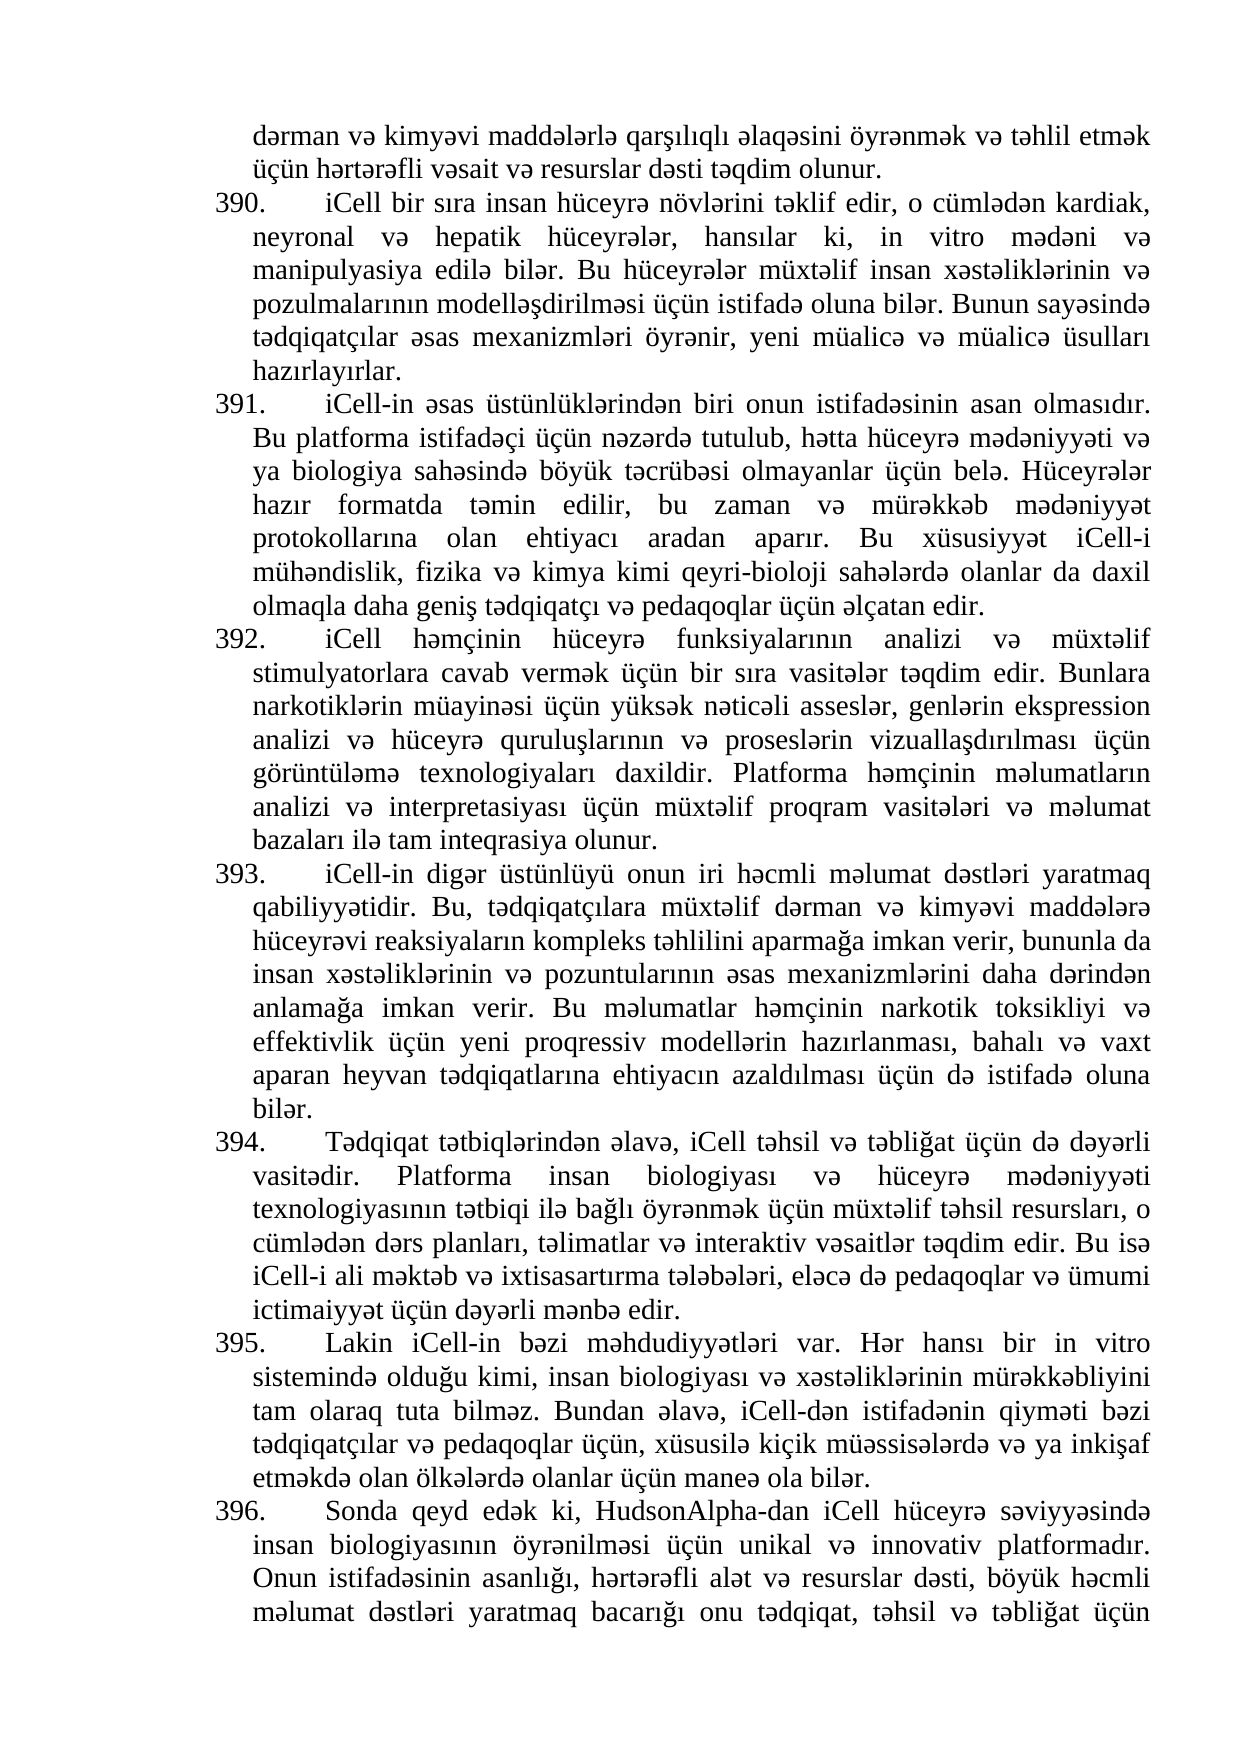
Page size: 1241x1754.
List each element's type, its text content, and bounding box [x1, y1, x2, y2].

list iCell-in əsas üstünlüklərindən biri onun istifadəsinin asan olmasıdır. Bu platforma istifadəçi üçün nəzərdə tutulub, hətta hüceyrə mədəniyyəti və ya biologiya sahəsində böyük təcrübəsi olmayanlar üçün belə. Hüceyrələr hazır formatda təmin edilir, bu zaman və mürəkkəb mədəniyyət protokollarına olan ehtiyacı aradan aparır. Bu xüsusiyyət iCell-i mühəndislik, fizika və kimya kimi qeyri-bioloji sahələrdə olanlar da daxil olmaqla daha geniş tədqiqatçı və pedaqoqlar üçün əlçatan edir. [215, 386, 1152, 621]
list Tədqiqat tətbiqlərindən əlavə, iCell təhsil və təbliğat üçün də dəyərli vasitədir. Platforma insan biologiyası və hüceyrə mədəniyyəti texnologiyasının tətbiqi ilə bağlı öyrənmək üçün müxtəlif təhsil resursları, o cümlədən dərs planları, təlimatlar və interaktiv vəsaitlər təqdim edir. Bu isə iCell-i ali məktəb və ixtisasartırma tələbələri, eləcə də pedaqoqlar və ümumi ictimaiyyət üçün dəyərli mənbə edir. [215, 1124, 1152, 1326]
list iCell bir sıra insan hüceyrə növlərini təklif edir, o cümlədən kardiak, neyronal və hepatik hüceyrələr, hansılar ki, in vitro mədəni və manipulyasiya edilə bilər. Bu hüceyrələr müxtəlif insan xəstəliklərinin və pozulmalarının modelləşdirilməsi üçün istifadə oluna bilər. Bunun sayəsində tədqiqatçılar əsas mexanizmləri öyrənir, yeni müalicə və müalicə üsulları hazırlayırlar. [215, 185, 1152, 386]
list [215, 118, 1152, 185]
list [215, 1493, 1152, 1627]
list iCell həmçinin hüceyrə funksiyalarının analizi və müxtəlif stimulyatorlara cavab vermək üçün bir sıra vasitələr təqdim edir. Bunlara narkotiklərin müayinəsi üçün yüksək nəticəli asseslər, genlərin ekspression analizi və hüceyrə quruluşlarının və proseslərin vizuallaşdırılması üçün görüntüləmə texnologiyaları daxildir. Platforma həmçinin məlumatların analizi və interpretasiyası üçün müxtəlif proqram vasitələri və məlumat bazaları ilə tam inteqrasiya olunur. [215, 621, 1152, 856]
list iCell-in digər üstünlüyü onun iri həcmli məlumat dəstləri yaratmaq qabiliyyətidir. Bu, tədqiqatçılara müxtəlif dərman və kimyəvi maddələrə hüceyrəvi reaksiyaların kompleks təhlilini aparmağa imkan verir, bununla da insan xəstəliklərinin və pozuntularının əsas mexanizmlərini daha dərindən anlamağa imkan verir. Bu məlumatlar həmçinin narkotik toksikliyi və effektivlik üçün yeni proqressiv modellərin hazırlanması, bahalı və vaxt aparan heyvan tədqiqatlarına ehtiyacın azaldılması üçün də istifadə oluna bilər. [215, 856, 1152, 1124]
list Lakin iCell-in bəzi məhdudiyyətləri var. Hər hansı bir in vitro sistemində olduğu kimi, insan biologiyası və xəstəliklərinin mürəkkəbliyini tam olaraq tuta bilməz. Bundan əlavə, iCell-dən istifadənin qiyməti bəzi tədqiqatçılar və pedaqoqlar üçün, xüsusilə kiçik müəssisələrdə və ya inkişaf etməkdə olan ölkələrdə olanlar üçün maneə ola bilər. [215, 1326, 1152, 1493]
